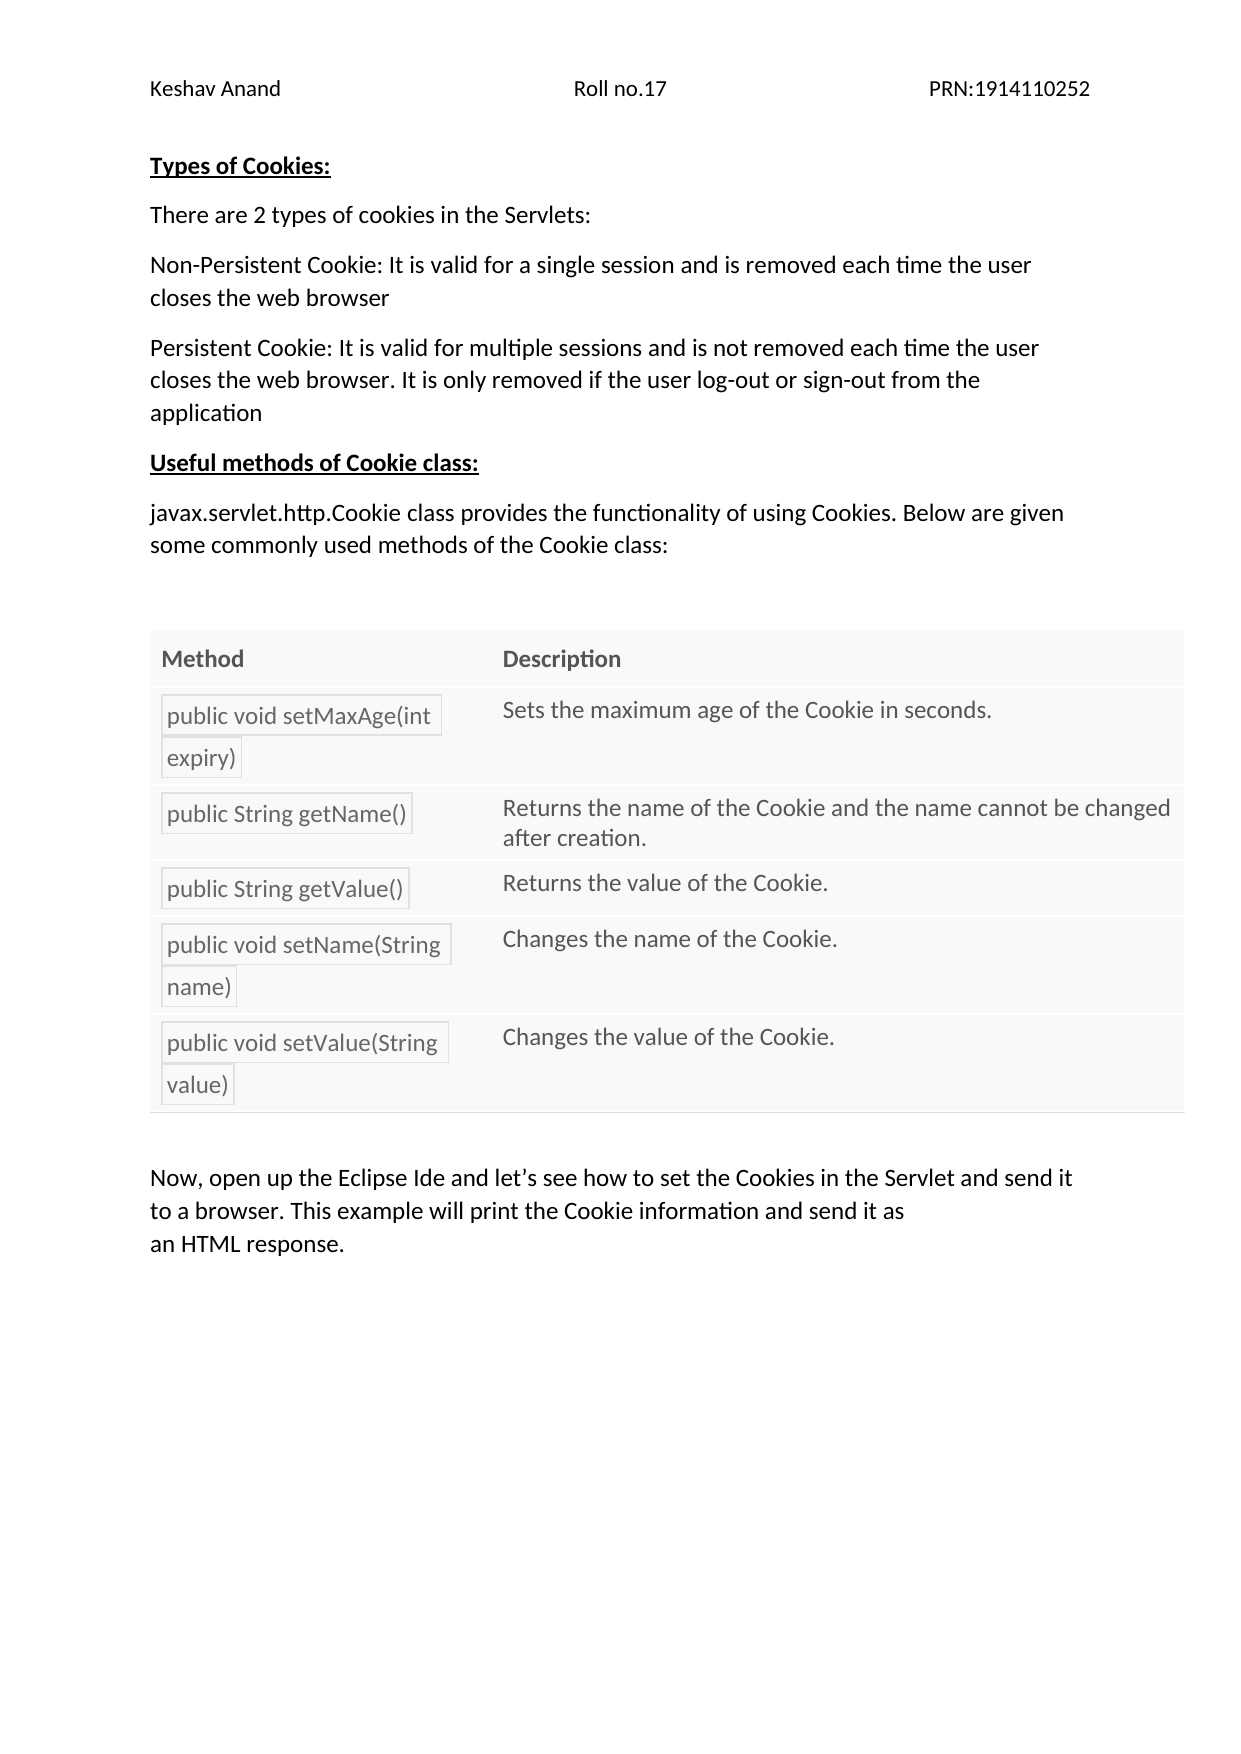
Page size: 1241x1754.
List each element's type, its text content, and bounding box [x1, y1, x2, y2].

text Now, open up the Eclipse Ide and let’s see how to set the Cookies in the Servlet and send it to a browser. This example will print the Cookie information and send it as an HTML response. [150, 1163, 1090, 1259]
table_cell public String getName() [150, 786, 492, 859]
table_header Description [492, 630, 1184, 686]
table_header Method [150, 630, 492, 686]
table_cell public String getValue() [150, 861, 492, 915]
table_cell public void setValue(String value) [150, 1015, 492, 1111]
text Useful methods of Cookie class: [150, 447, 1090, 478]
table_cell public void setName(String name) [150, 917, 492, 1013]
text javax.servlet.http.Cookie class provides the functionality of using Cookies. Below are given some commonly used methods of the Cookie class: [150, 497, 1090, 560]
table_cell public void setMaxAge(int expiry) [150, 688, 492, 784]
table_cell Returns the value of the Cookie. [492, 861, 1184, 915]
table_cell Sets the maximum age of the Cookie in seconds. [492, 688, 1184, 784]
text Types of Cookies: [150, 150, 1090, 181]
text Non-Persistent Cookie: It is valid for a single session and is removed each time the user closes the web browser [150, 249, 1090, 313]
text Persistent Cookie: It is valid for multiple sessions and is not removed each time the user closes the web browser. It is only removed if the user log-out or sign-out from the application [150, 332, 1090, 428]
text There are 2 types of cookies in the Servlets: [150, 199, 1090, 230]
table_cell Changes the value of the Cookie. [492, 1015, 1184, 1111]
table_cell Changes the name of the Cookie. [492, 917, 1184, 1013]
table_cell Returns the name of the Cookie and the name cannot be changed after creation. [492, 786, 1184, 859]
